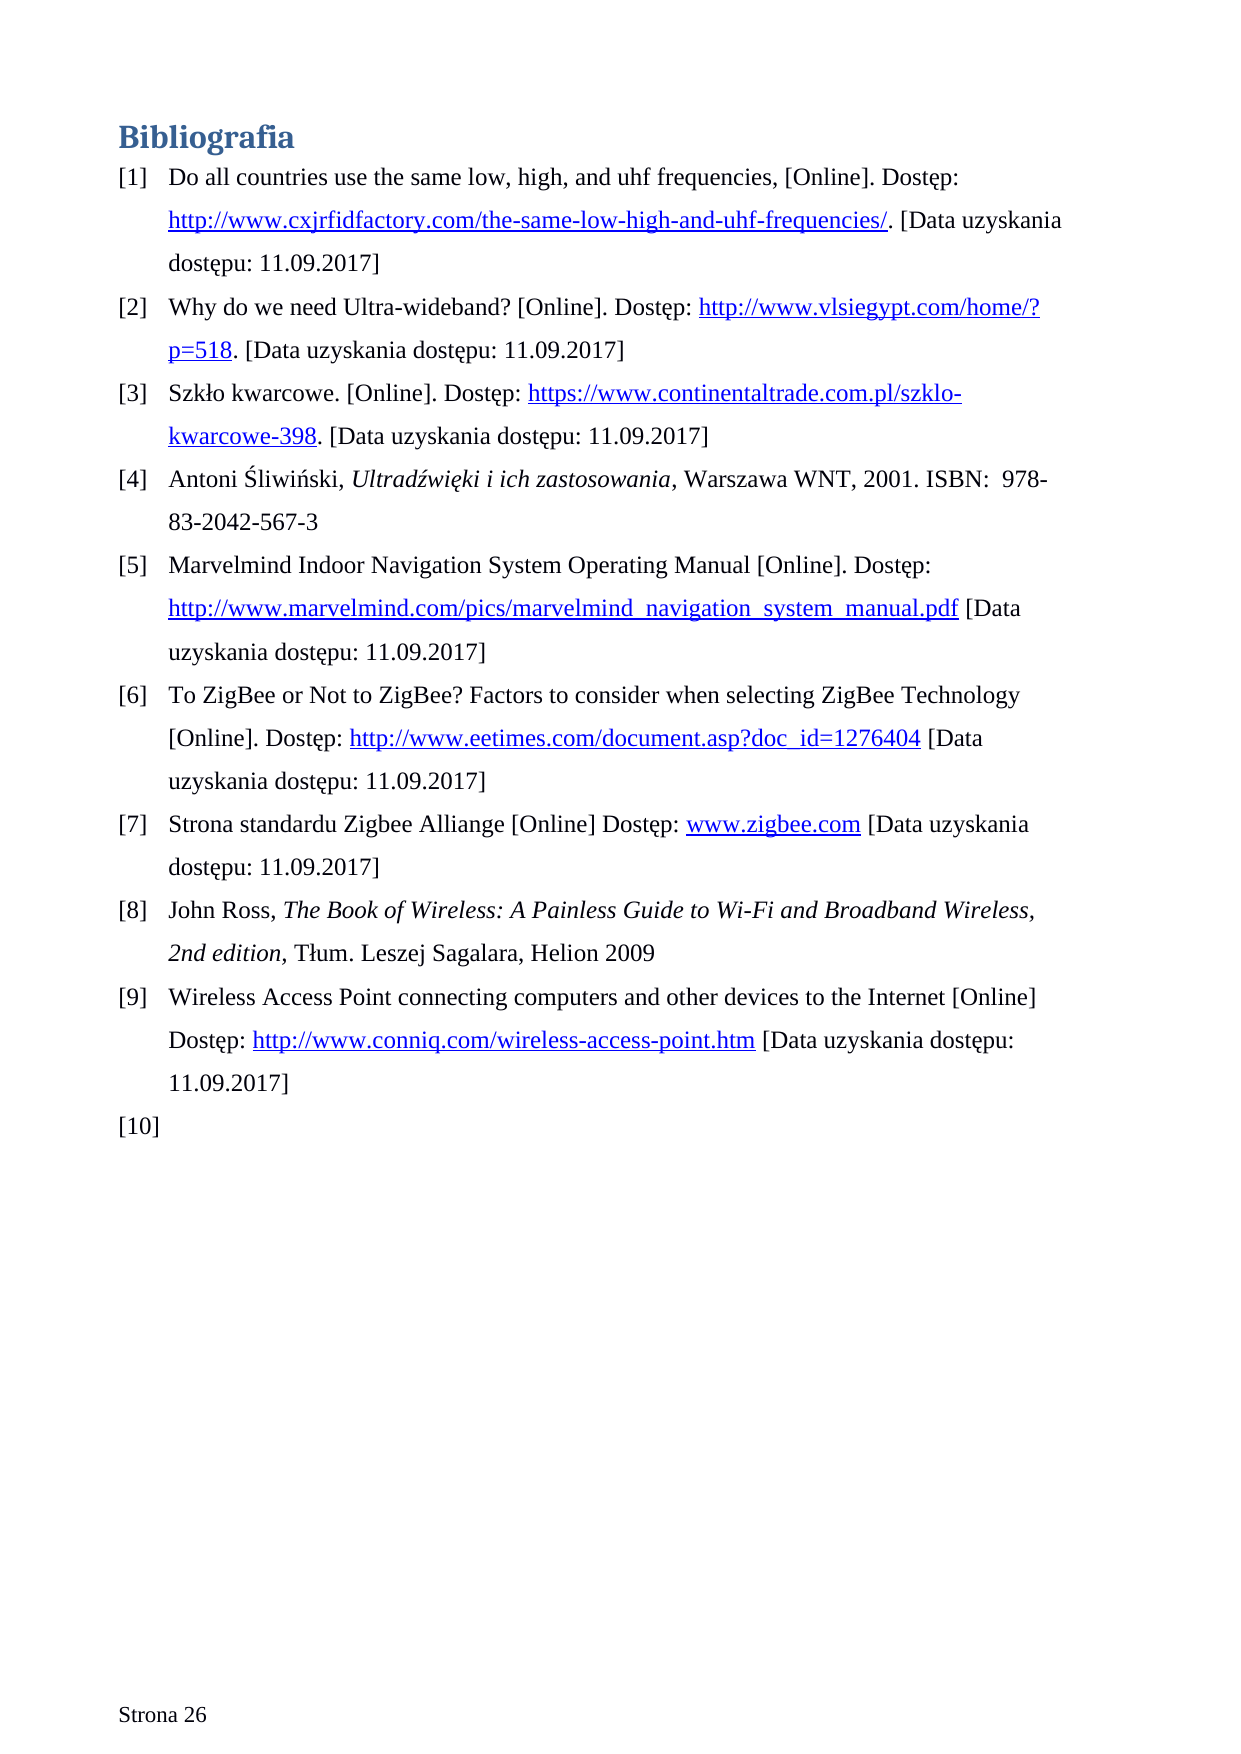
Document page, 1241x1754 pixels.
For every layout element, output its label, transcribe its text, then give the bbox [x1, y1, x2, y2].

list Szkło kwarcowe. [Online]. Dostęp: https://www.continentaltrade.com.pl/szklo-kwarcowe-398. [Data uzyskania dostępu: 11.09.2017] [118, 378, 1063, 450]
list Marvelmind Indoor Navigation System Operating Manual [Online]. Dostęp: http://www.marvelmind.com/pics/marvelmind_navigation_system_manual.pdf [Data uzyskania dostępu: 11.09.2017] [118, 550, 1063, 665]
list John Ross, The Book of Wireless: A Painless Guide to Wi-Fi and Broadband Wireless, 2nd edition, Tłum. Leszej Sagalara, Helion 2009 [118, 895, 1063, 967]
list Why do we need Ultra-wideband? [Online]. Dostęp: http://www.vlsiegypt.com/home/?p=518. [Data uzyskania dostępu: 11.09.2017] [118, 292, 1063, 363]
list Strona standardu Zigbee Alliange [Online] Dostęp: www.zigbee.com [Data uzyskania dostępu: 11.09.2017] [118, 809, 1063, 881]
list Wireless Access Point connecting computers and other devices to the Internet [Online] Dostęp: http://www.conniq.com/wireless-access-point.htm [Data uzyskania dostępu: 11.09.2017] [118, 982, 1063, 1097]
list To ZigBee or Not to ZigBee? Factors to consider when selecting ZigBee Technology [Online]. Dostęp: http://www.eetimes.com/document.asp?doc_id=1276404 [Data uzyskania dostępu: 11.09.2017] [118, 680, 1063, 795]
list Antoni Śliwiński, Ultradźwięki i ich zastosowania, Warszawa WNT, 2001. ISBN: 978-83-2042-567-3 [118, 464, 1063, 536]
subtitle Bibliografia [118, 118, 1063, 156]
list Do all countries use the same low, high, and uhf frequencies, [Online]. Dostęp: http://www.cxjrfidfactory.com/the-same-low-high-and-uhf-frequencies/. [Data uzyskania dostępu: 11.09.2017] [118, 162, 1063, 277]
